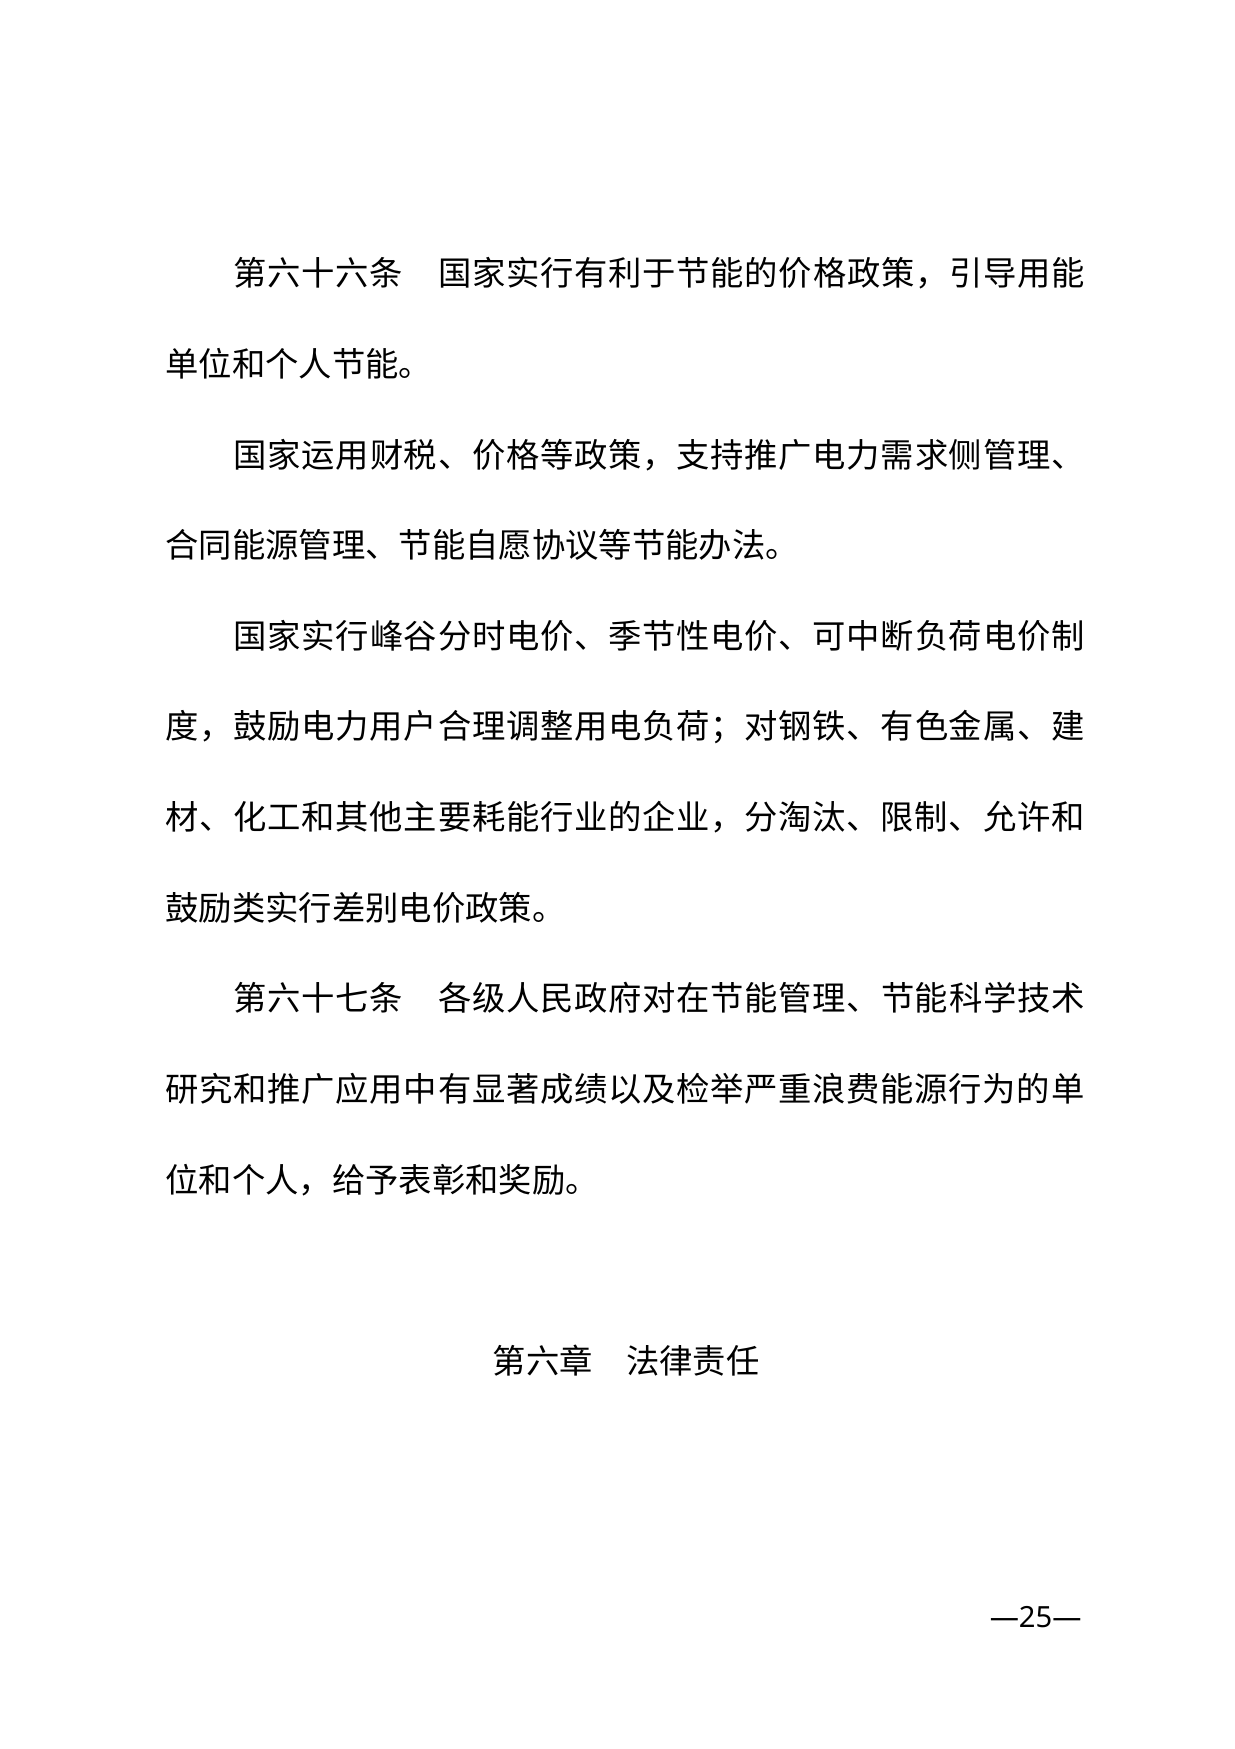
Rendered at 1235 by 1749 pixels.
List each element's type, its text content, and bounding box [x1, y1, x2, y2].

text 国家运用财税、价格等政策，支持推广电力需求侧管理、合同能源管理、节能自愿协议等节能办法。 [165, 407, 1087, 588]
text 第六章 法律责任 [165, 1313, 1087, 1404]
text 第六十六条 国家实行有利于节能的价格政策，引导用能单位和个人节能。 [165, 226, 1087, 407]
text 国家实行峰谷分时电价、季节性电价、可中断负荷电价制度，鼓励电力用户合理调整用电负荷；对钢铁、有色金属、建材、化工和其他主要耗能行业的企业，分淘汰、限制、允许和鼓励类实行差别电价政策。 [165, 588, 1087, 951]
text 第六十七条 各级人民政府对在节能管理、节能科学技术研究和推广应用中有显著成绩以及检举严重浪费能源行为的单位和个人，给予表彰和奖励。 [165, 951, 1087, 1223]
